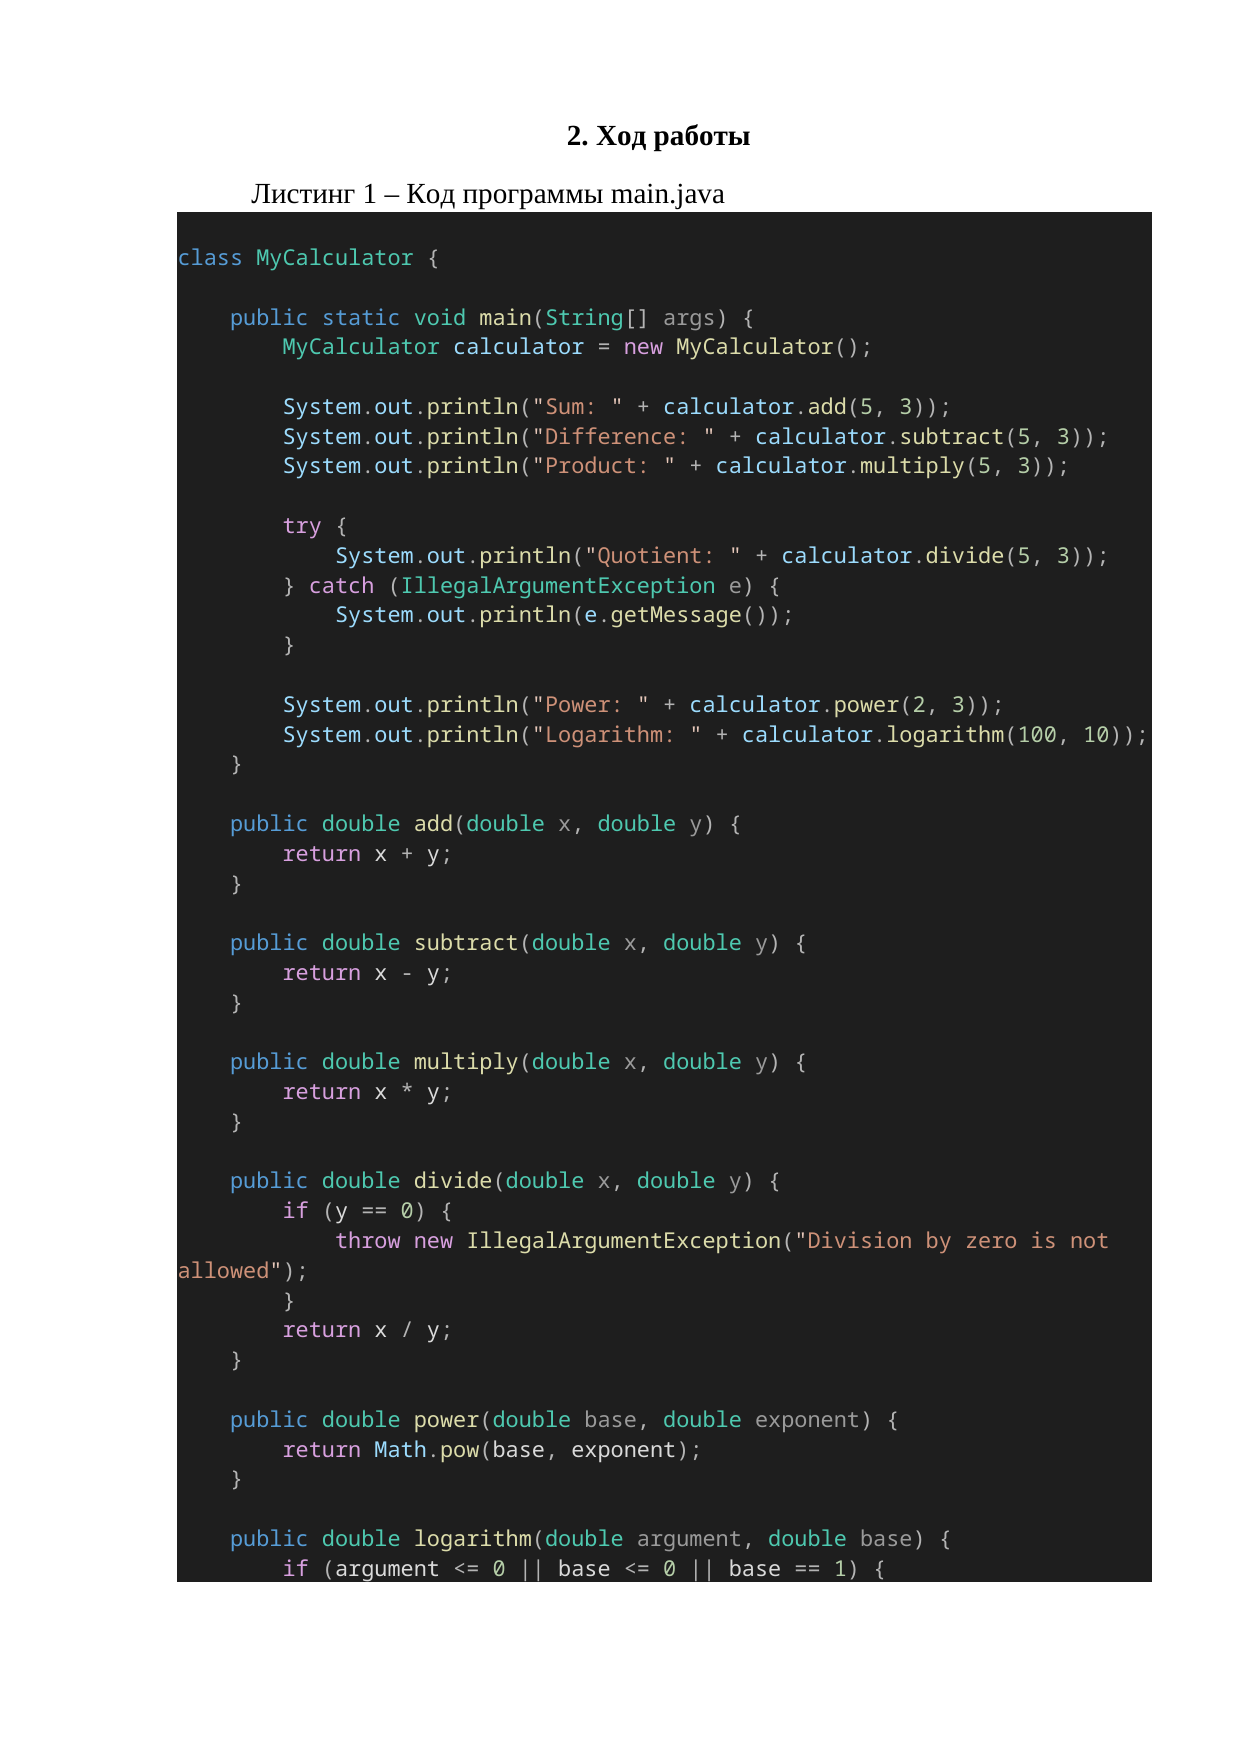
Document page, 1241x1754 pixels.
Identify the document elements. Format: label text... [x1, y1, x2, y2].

text MyCalculator calculator = new MyCalculator(); [177, 331, 1152, 361]
text System.out.println("Quotient: " + calculator.divide(5, 3)); [177, 540, 1152, 569]
text } [177, 1284, 1152, 1314]
text if (argument <= 0 || base <= 0 || base == 1) { [177, 1553, 1152, 1582]
text System.out.println("Product: " + calculator.multiply(5, 3)); [177, 450, 1152, 480]
text return Math.pow(base, exponent); [177, 1433, 1152, 1463]
text } [177, 987, 1152, 1016]
text System.out.println("Logarithm: " + calculator.logarithm(100, 10)); [177, 718, 1152, 748]
text } [177, 867, 1152, 897]
text System.out.println("Sum: " + calculator.add(5, 3)); [177, 391, 1152, 421]
text System.out.println("Power: " + calculator.power(2, 3)); [177, 689, 1152, 718]
text try { [177, 510, 1152, 540]
text } catch (IllegalArgumentException e) { [177, 569, 1152, 599]
text return x - y; [177, 957, 1152, 987]
text public double power(double base, double exponent) { [177, 1404, 1152, 1433]
text if (y == 0) { [177, 1195, 1152, 1225]
text } [177, 1463, 1152, 1493]
text } [177, 748, 1152, 778]
text } [177, 1106, 1152, 1136]
text return x + y; [177, 838, 1152, 867]
text public double logarithm(double argument, double base) { [177, 1523, 1152, 1553]
text public double add(double x, double y) { [177, 808, 1152, 838]
text System.out.println(e.getMessage()); [177, 599, 1152, 629]
text public double subtract(double x, double y) { [177, 927, 1152, 957]
text public double multiply(double x, double y) { [177, 1046, 1152, 1076]
text } [177, 1344, 1152, 1374]
text public static void main(String[] args) { [177, 301, 1152, 331]
text } [177, 629, 1152, 659]
text throw new IllegalArgumentException("Division by zero is not allowed"); [177, 1225, 1152, 1284]
text Листинг 1 – Код программы main.java [251, 176, 1147, 209]
text 2. Ход работы [177, 118, 751, 152]
text return x * y; [177, 1076, 1152, 1106]
text class MyCalculator { [177, 242, 1152, 272]
text public double divide(double x, double y) { [177, 1165, 1152, 1195]
text return x / y; [177, 1314, 1152, 1344]
text System.out.println("Difference: " + calculator.subtract(5, 3)); [177, 421, 1152, 450]
